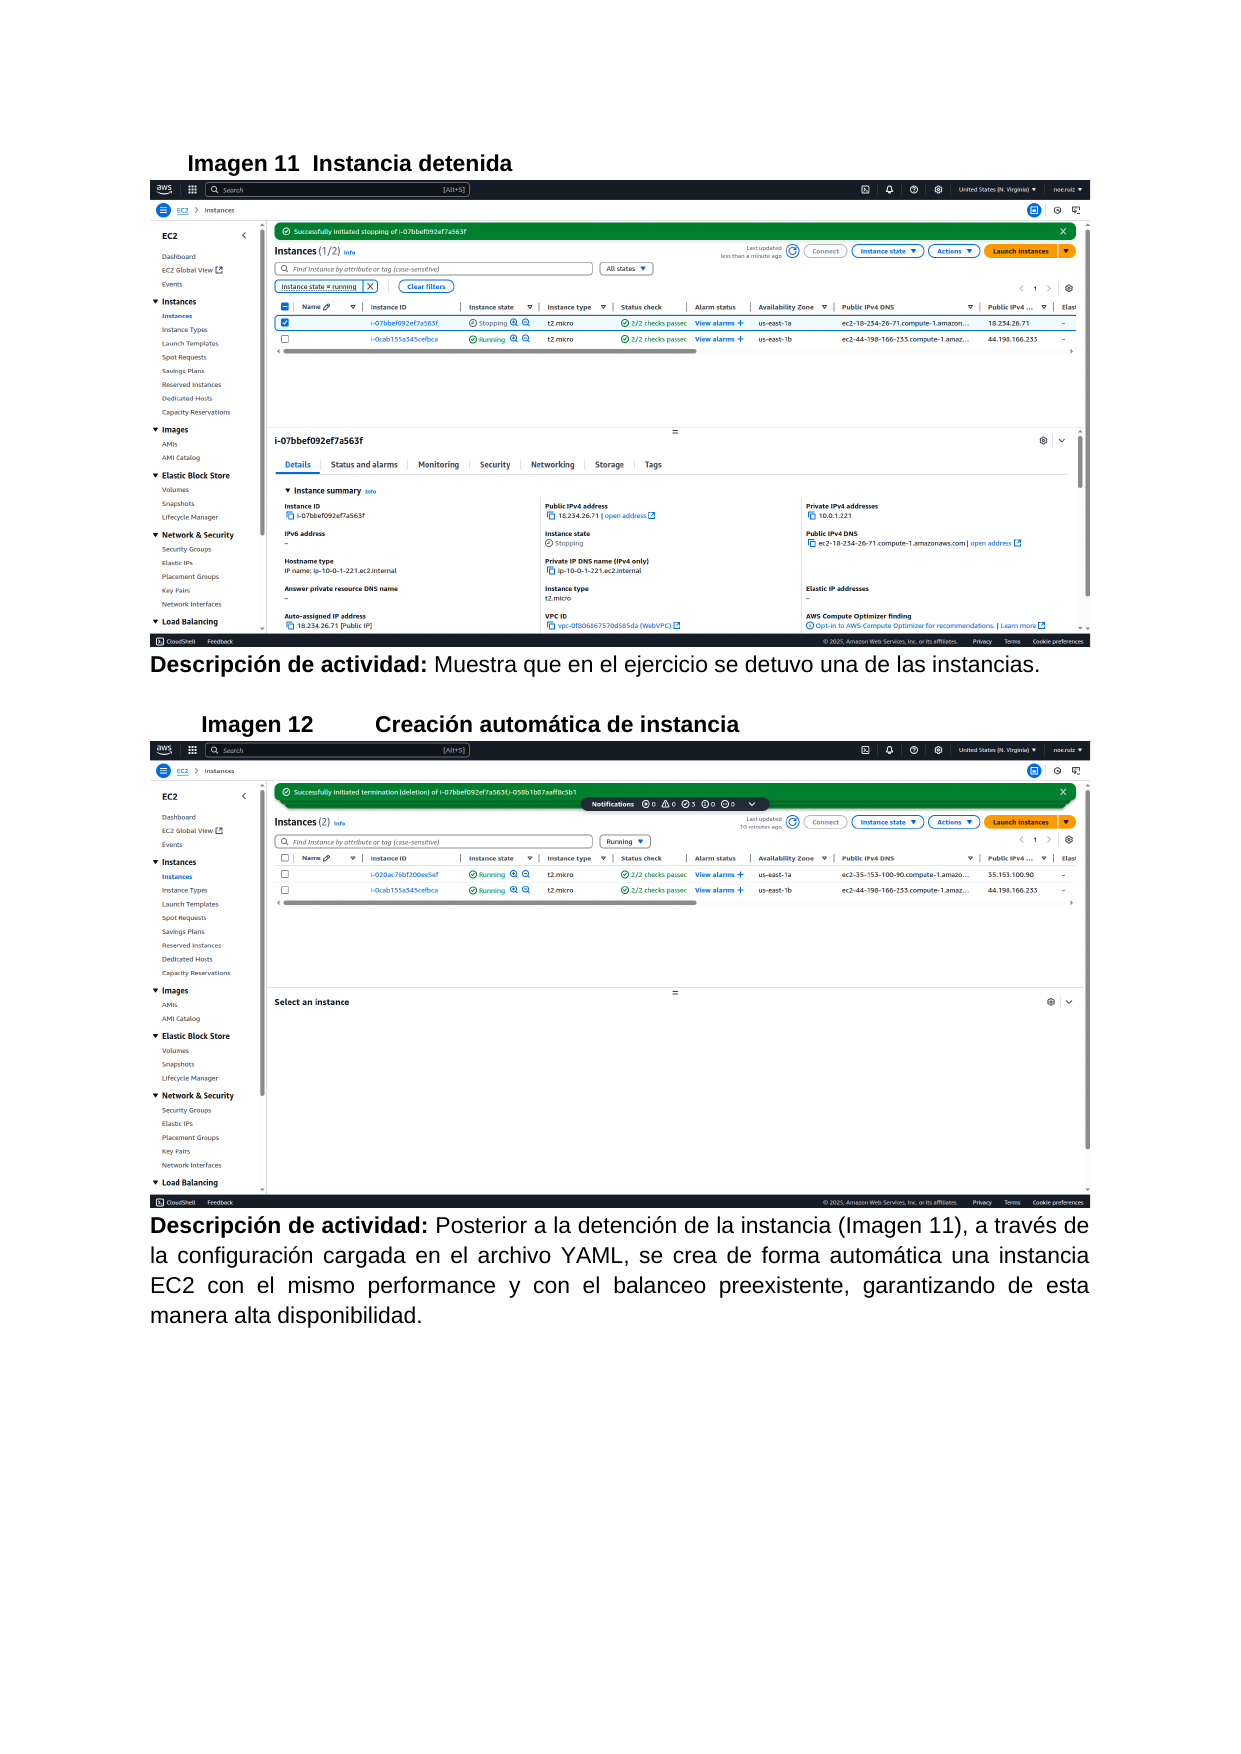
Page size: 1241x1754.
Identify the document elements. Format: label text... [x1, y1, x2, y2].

text Descripción de actividad: Muestra que en el ejercicio se detuvo una de las instancias. [150, 651, 1090, 677]
picture [150, 180, 1091, 647]
picture [150, 741, 1091, 1208]
text Descripción de actividad: Posterior a la detención de la instancia (Imagen 11), a través de la configuración cargada en el archivo YAML, se crea de forma automática una instancia EC2 con el mismo performance y con el balanceo preexistente, garantizando de esta manera alta disponibilidad. [150, 1212, 1090, 1329]
list Creación automática de instancia [201, 711, 1090, 737]
list Instancia detenida [187, 150, 1090, 176]
